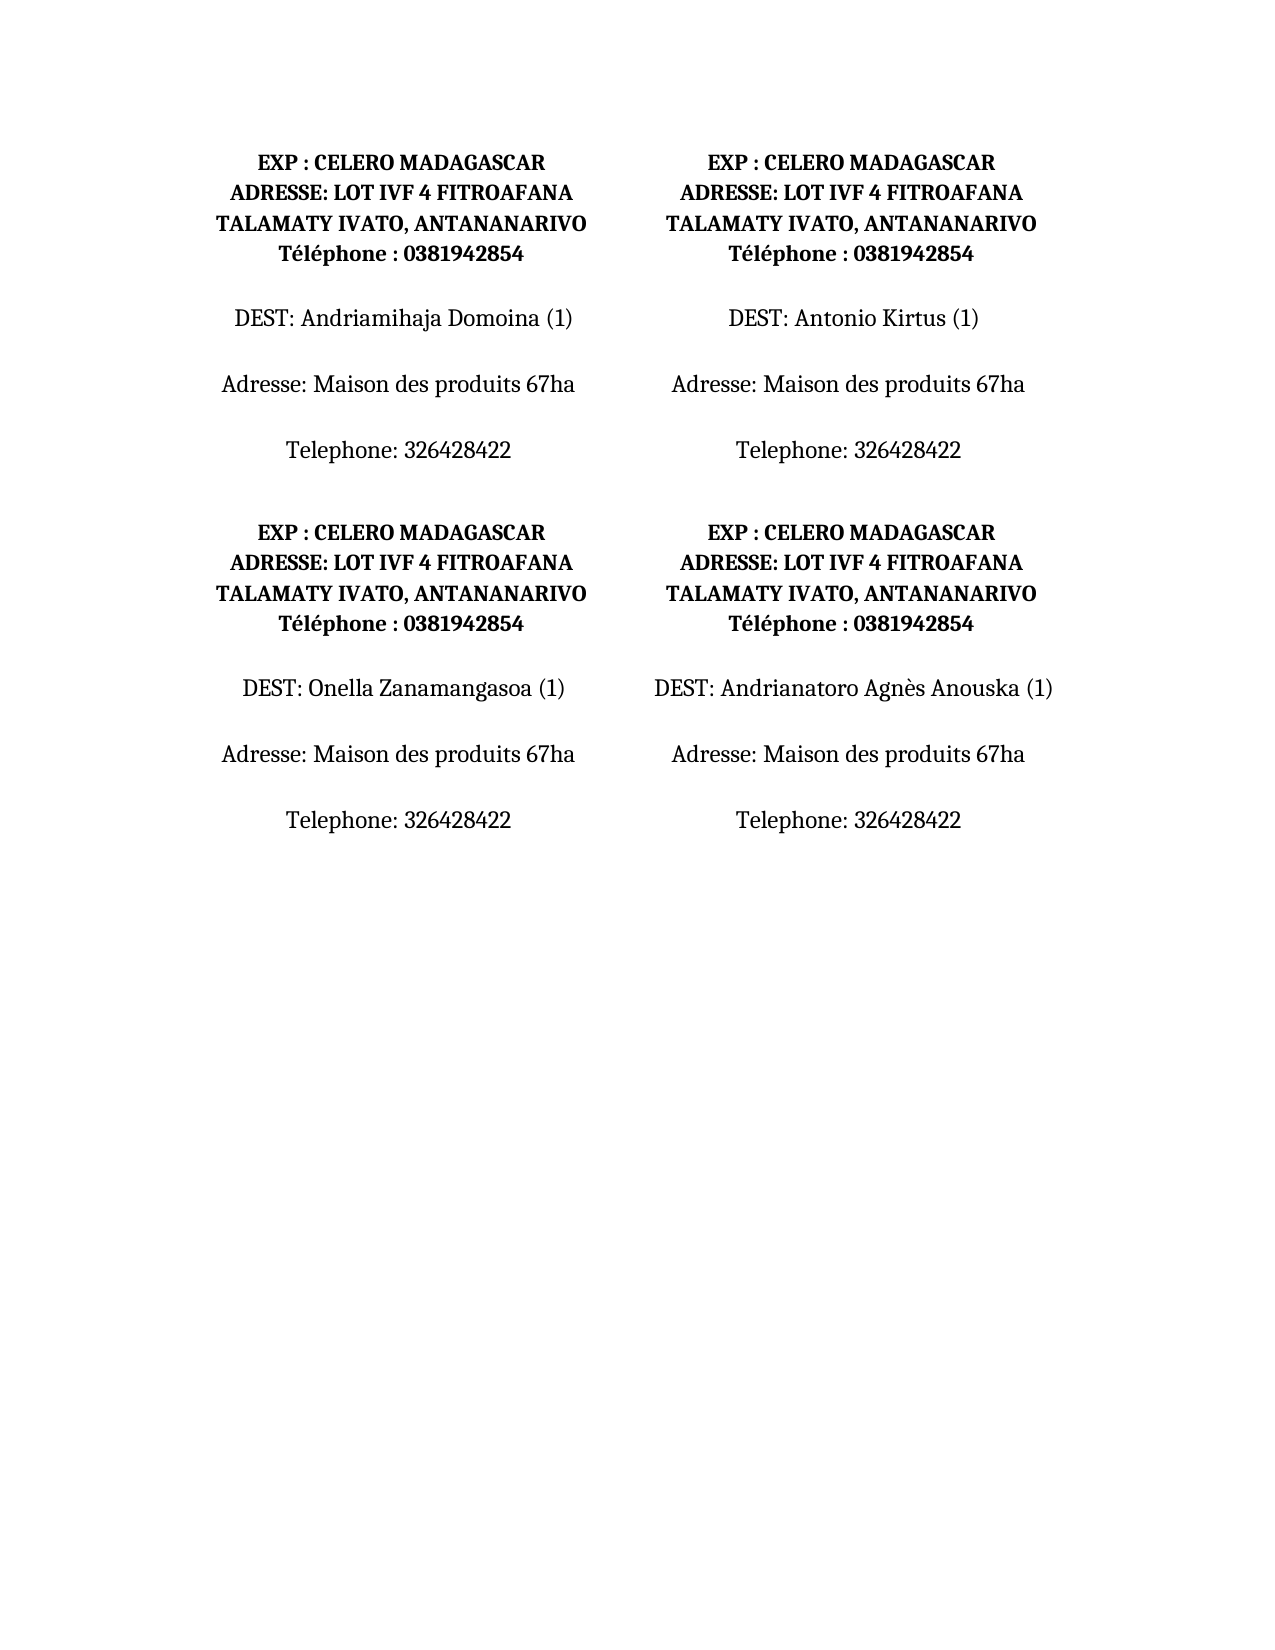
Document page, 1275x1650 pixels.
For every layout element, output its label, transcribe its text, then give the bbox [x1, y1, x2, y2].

table_header EXP : CELERO MADAGASCAR ADRESSE: LOT IVF 4 FITROAFANA TALAMATY IVATO, ANTANANARIVO Téléphone : 0381942854 DEST: Antonio Kirtus (1) Adresse: Maison des produits 67ha Telephone: 326428422 [626, 150, 1076, 520]
table_header EXP : CELERO MADAGASCAR ADRESSE: LOT IVF 4 FITROAFANA TALAMATY IVATO, ANTANANARIVO Téléphone : 0381942854 DEST: Andriamihaja Domoina (1) Adresse: Maison des produits 67ha Telephone: 326428422 [176, 150, 626, 520]
table_cell EXP : CELERO MADAGASCAR ADRESSE: LOT IVF 4 FITROAFANA TALAMATY IVATO, ANTANANARIVO Téléphone : 0381942854 DEST: Onella Zanamangasoa (1) Adresse: Maison des produits 67ha Telephone: 326428422 [176, 520, 626, 890]
table_cell EXP : CELERO MADAGASCAR ADRESSE: LOT IVF 4 FITROAFANA TALAMATY IVATO, ANTANANARIVO Téléphone : 0381942854 DEST: Andrianatoro Agnès Anouska (1) Adresse: Maison des produits 67ha Telephone: 326428422 [626, 520, 1076, 890]
